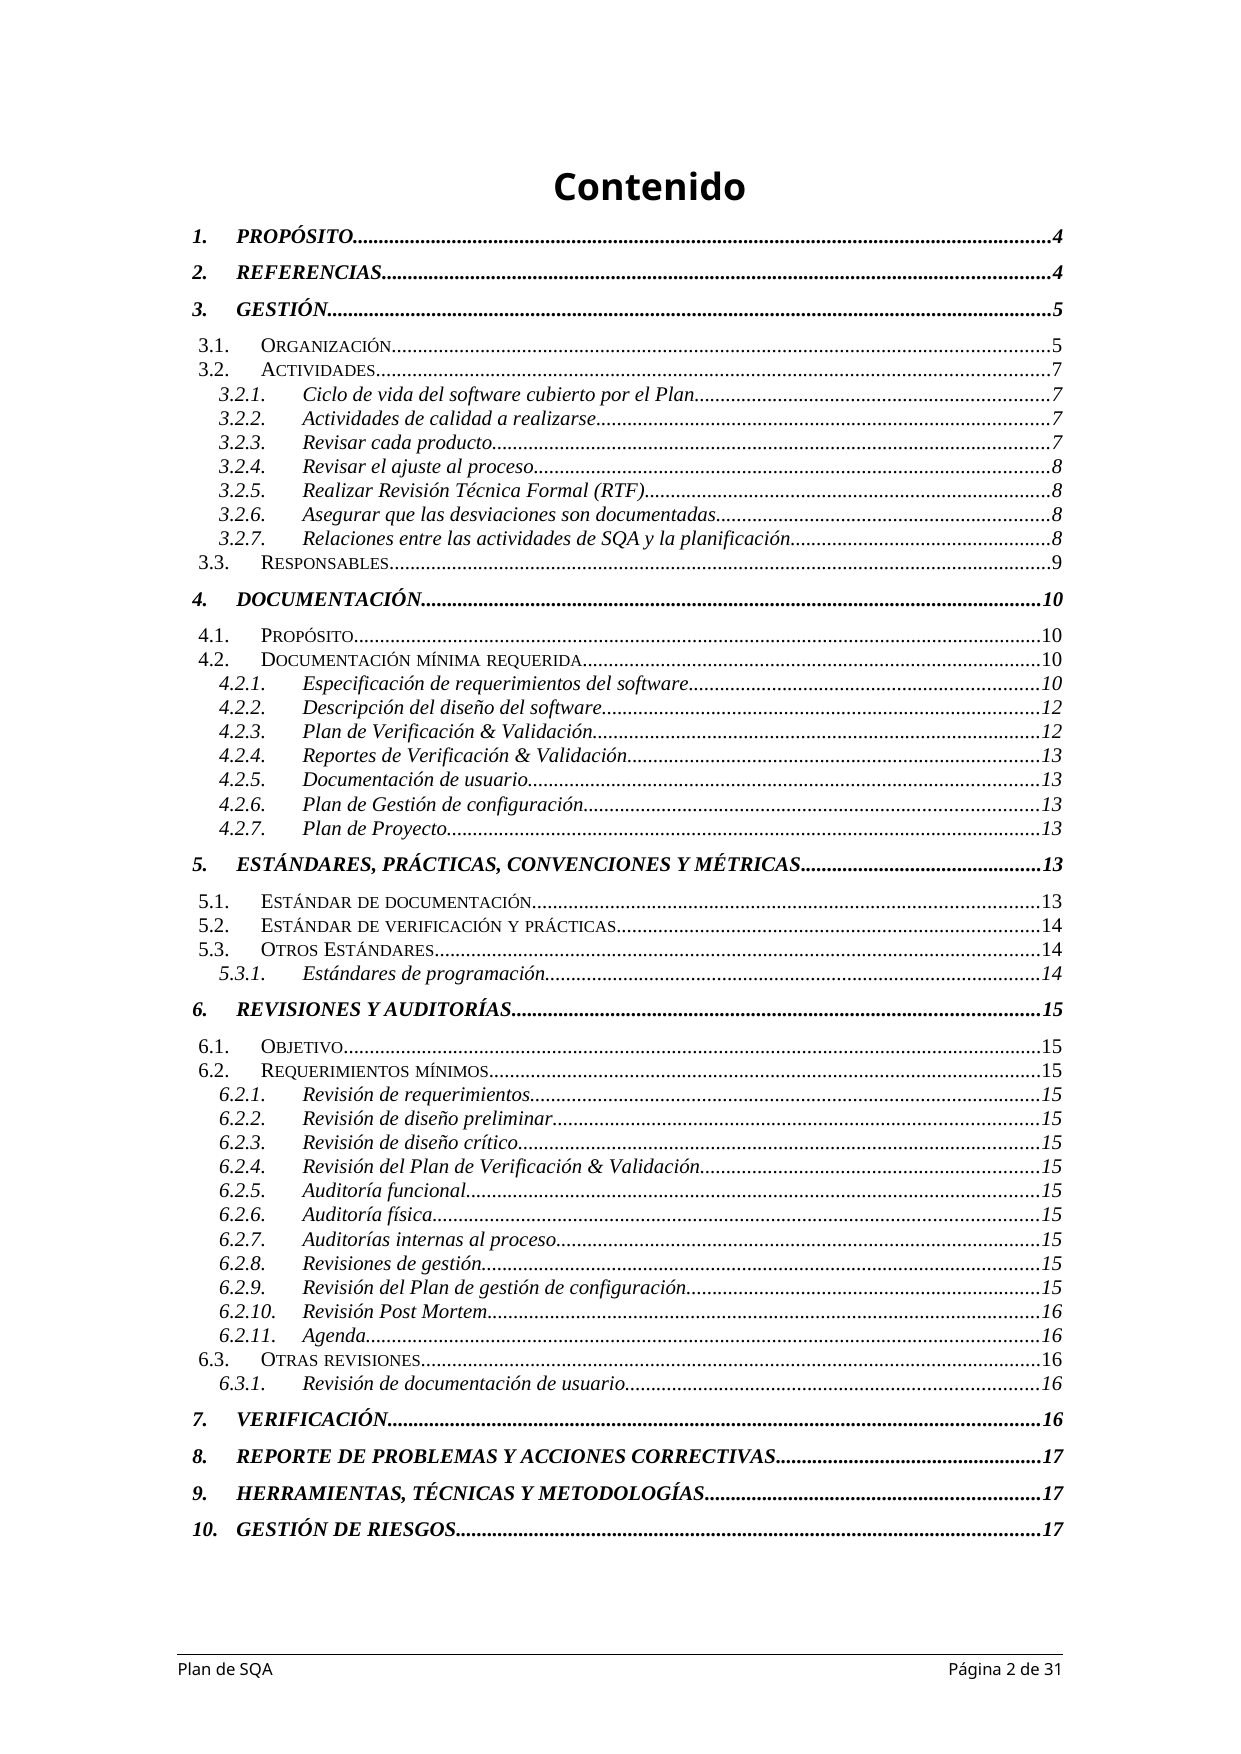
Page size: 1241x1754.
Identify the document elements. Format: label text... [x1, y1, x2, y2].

text Contenido [236, 160, 1063, 211]
